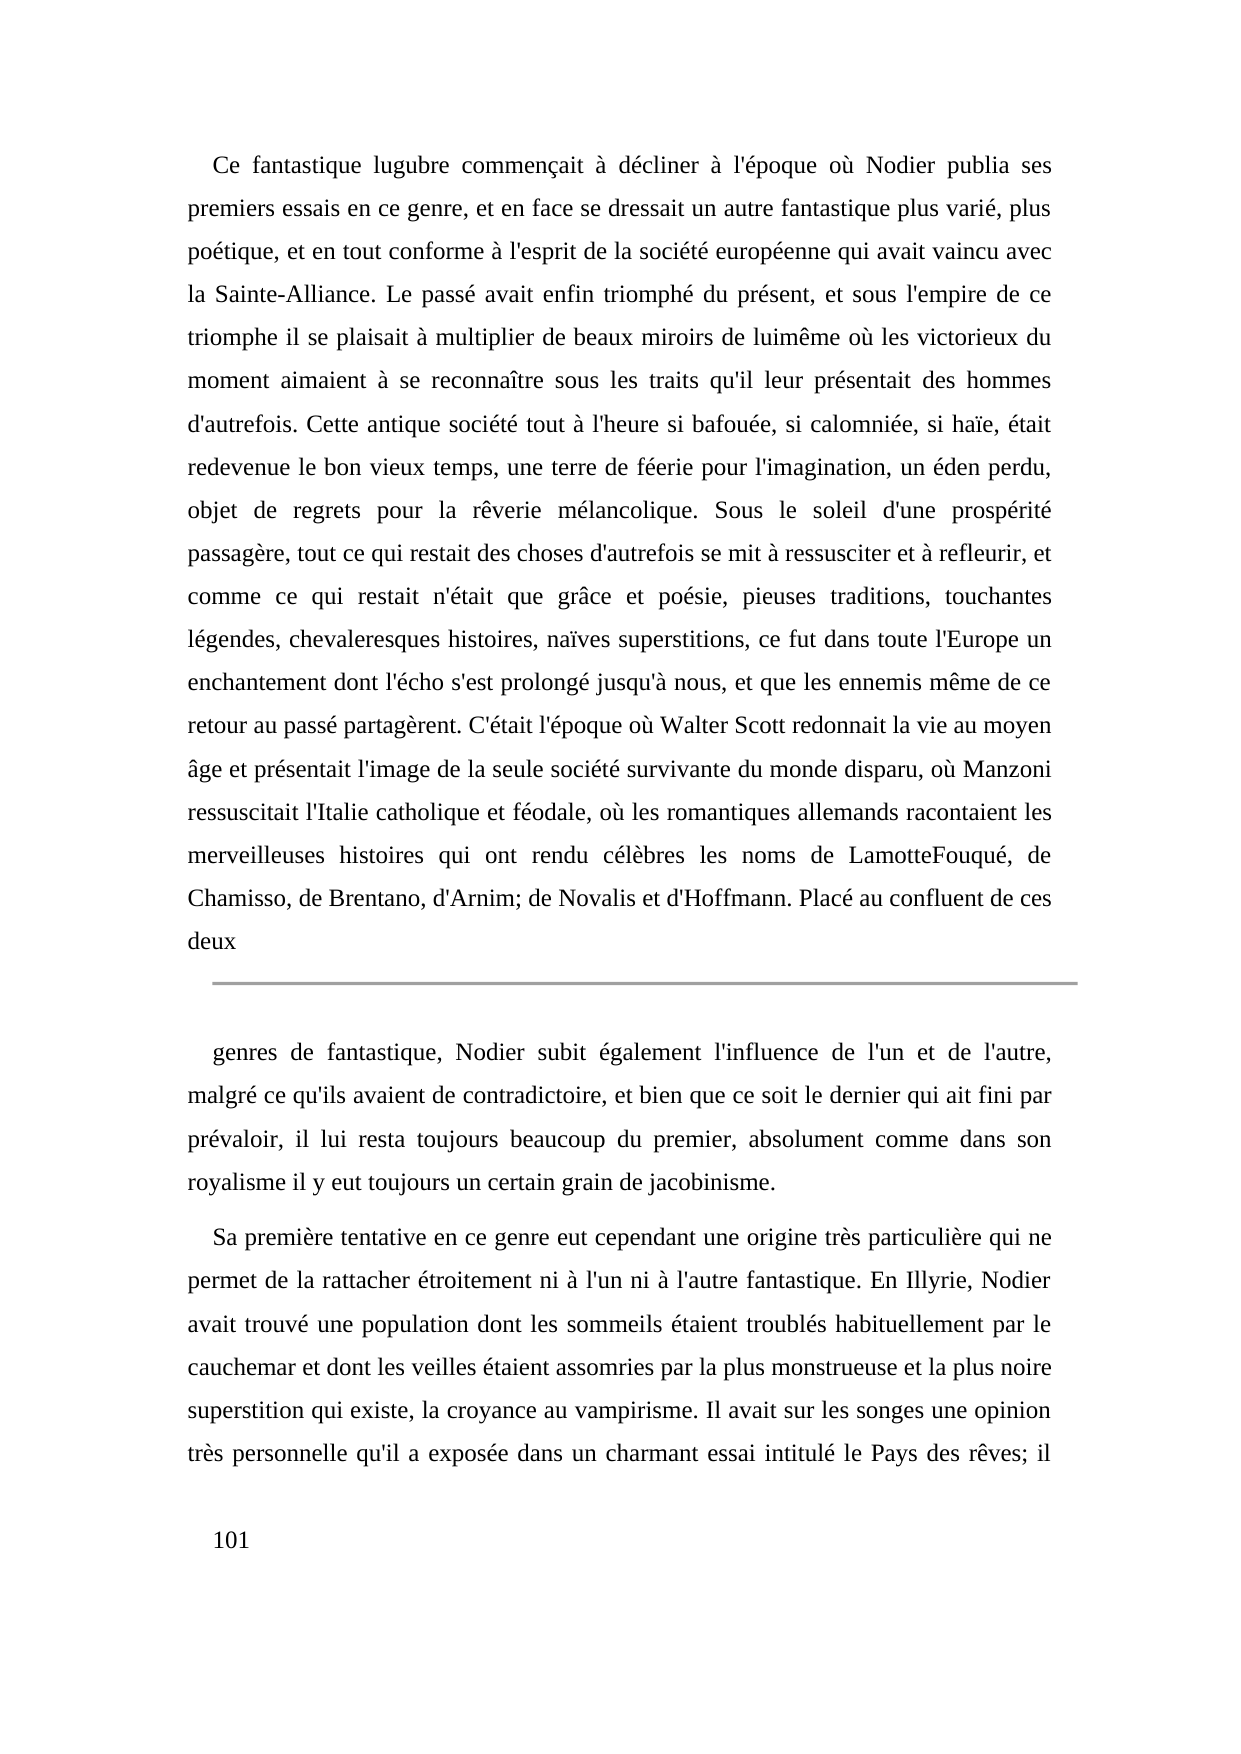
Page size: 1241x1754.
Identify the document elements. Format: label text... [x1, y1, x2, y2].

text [187, 1222, 1053, 1467]
text Ce fantastique lugubre commençait à décliner à l'époque où Nodier publia ses premiers essais en ce genre, et en face se dressait un autre fantastique plus varié, plus poétique, et en tout conforme à l'esprit de la société européenne qui avait vaincu avec la Sainte-Alliance. Le passé avait enfin triomphé du présent, et sous l'empire de ce triomphe il se plaisait à multiplier de beaux miroirs de luimême où les victorieux du moment aimaient à se reconnaître sous les traits qu'il leur présentait des hommes d'autrefois. Cette antique société tout à l'heure si bafouée, si calomniée, si haïe, était redevenue le bon vieux temps, une terre de féerie pour l'imagination, un éden perdu, objet de regrets pour la rêverie mélancolique. Sous le soleil d'une prospérité passagère, tout ce qui restait des choses d'autrefois se mit à ressusciter et à refleurir, et comme ce qui restait n'était que grâce et poésie, pieuses traditions, touchantes légendes, chevaleresques histoires, naïves superstitions, ce fut dans toute l'Europe un enchantement dont l'écho s'est prolongé jusqu'à nous, et que les ennemis même de ce retour au passé partagèrent. C'était l'époque où Walter Scott redonnait la vie au moyen âge et présentait l'image de la seule société survivante du monde disparu, où Manzoni ressuscitait l'Italie catholique et féodale, où les romantiques allemands racontaient les merveilleuses histoires qui ont rendu célèbres les noms de LamotteFouqué, de Chamisso, de Brentano, d'Arnim; de Novalis et d'Hoffmann. Placé au confluent de ces deux [187, 150, 1053, 955]
text genres de fantastique, Nodier subit également l'influence de l'un et de l'autre, malgré ce qu'ils avaient de contradictoire, et bien que ce soit le dernier qui ait fini par prévaloir, il lui resta toujours beaucoup du premier, absolument comme dans son royalisme il y eut toujours un certain grain de jacobinisme. [187, 1037, 1053, 1196]
